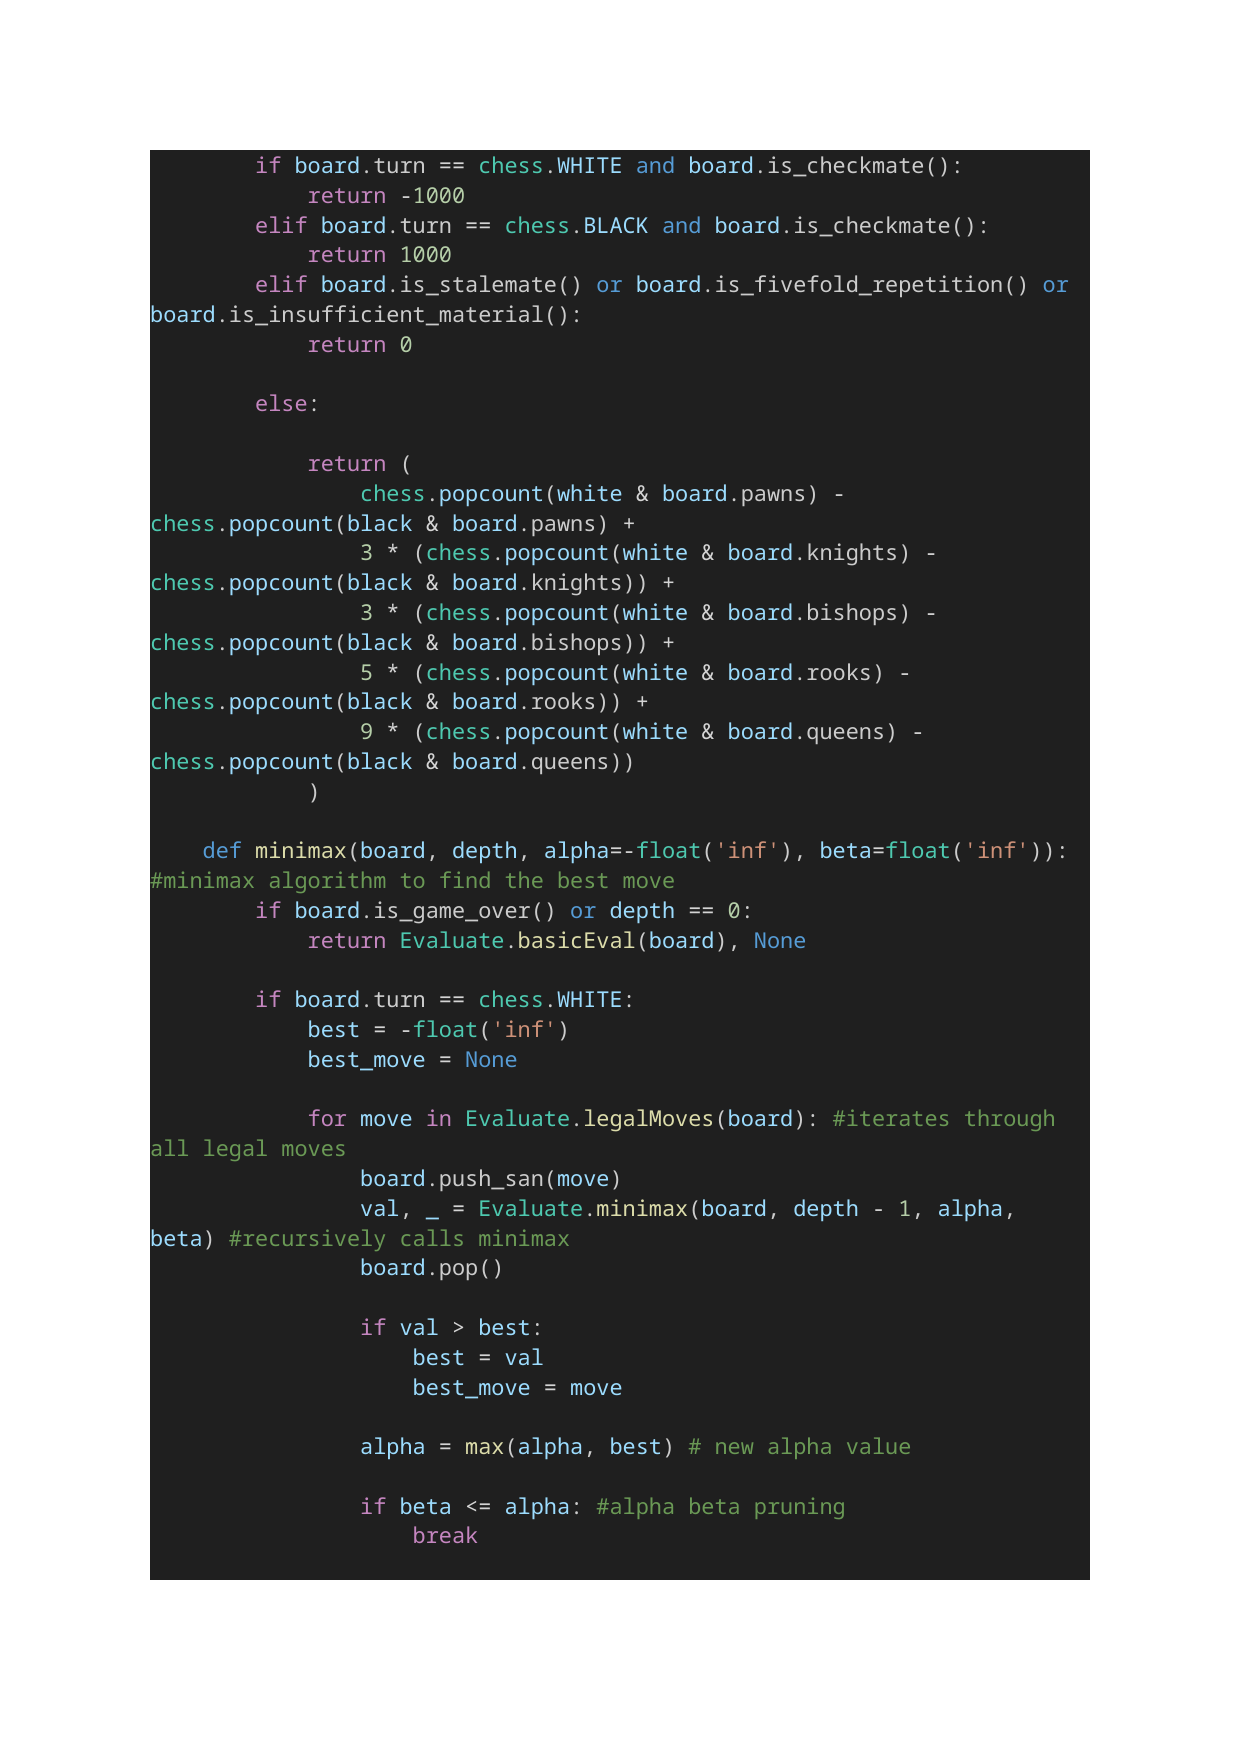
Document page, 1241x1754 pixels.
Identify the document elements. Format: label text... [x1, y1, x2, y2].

text if board.turn == chess.WHITE: [150, 984, 1090, 1014]
text return -1000 [150, 180, 1090, 209]
text elif board.is_stalemate() or board.is_fivefold_repetition() or board.is_insufficient_material(): [150, 269, 1090, 329]
text 3 * (chess.popcount(white & board.knights) - chess.popcount(black & board.knights)) + [150, 537, 1090, 597]
text alpha = max(alpha, best) # new alpha value [150, 1431, 1090, 1461]
text return ( [150, 448, 1090, 478]
text return 1000 [150, 239, 1090, 269]
text 3 * (chess.popcount(white & board.bishops) - chess.popcount(black & board.bishops)) + [150, 597, 1090, 656]
text else: [150, 388, 1090, 418]
text best = -float('inf') [150, 1014, 1090, 1044]
text def minimax(board, depth, alpha=-float('inf'), beta=float('inf')): #minimax algorithm to find the best move [150, 835, 1090, 895]
text if val > best: [150, 1312, 1090, 1342]
text ) [150, 776, 1090, 805]
text val, _ = Evaluate.minimax(board, depth - 1, alpha, beta) #recursively calls minimax [150, 1193, 1090, 1252]
text board.push_san(move) [150, 1163, 1090, 1193]
text for move in Evaluate.legalMoves(board): #iterates through all legal moves [150, 1103, 1090, 1163]
text elif board.turn == chess.BLACK and board.is_checkmate(): [150, 209, 1090, 239]
text best = val [150, 1342, 1090, 1371]
text if beta <= alpha: #alpha beta pruning [150, 1491, 1090, 1520]
text if board.is_game_over() or depth == 0: [150, 895, 1090, 924]
text 5 * (chess.popcount(white & board.rooks) - chess.popcount(black & board.rooks)) + [150, 656, 1090, 716]
text best_move = None [150, 1044, 1090, 1073]
text break [150, 1520, 1090, 1550]
text if board.turn == chess.WHITE and board.is_checkmate(): [150, 150, 1090, 180]
text return 0 [150, 329, 1090, 358]
text return Evaluate.basicEval(board), None [150, 924, 1090, 954]
text chess.popcount(white & board.pawns) - chess.popcount(black & board.pawns) + [150, 478, 1090, 537]
text board.pop() [150, 1252, 1090, 1282]
text best_move = move [150, 1371, 1090, 1401]
text 9 * (chess.popcount(white & board.queens) - chess.popcount(black & board.queens)) [150, 716, 1090, 776]
